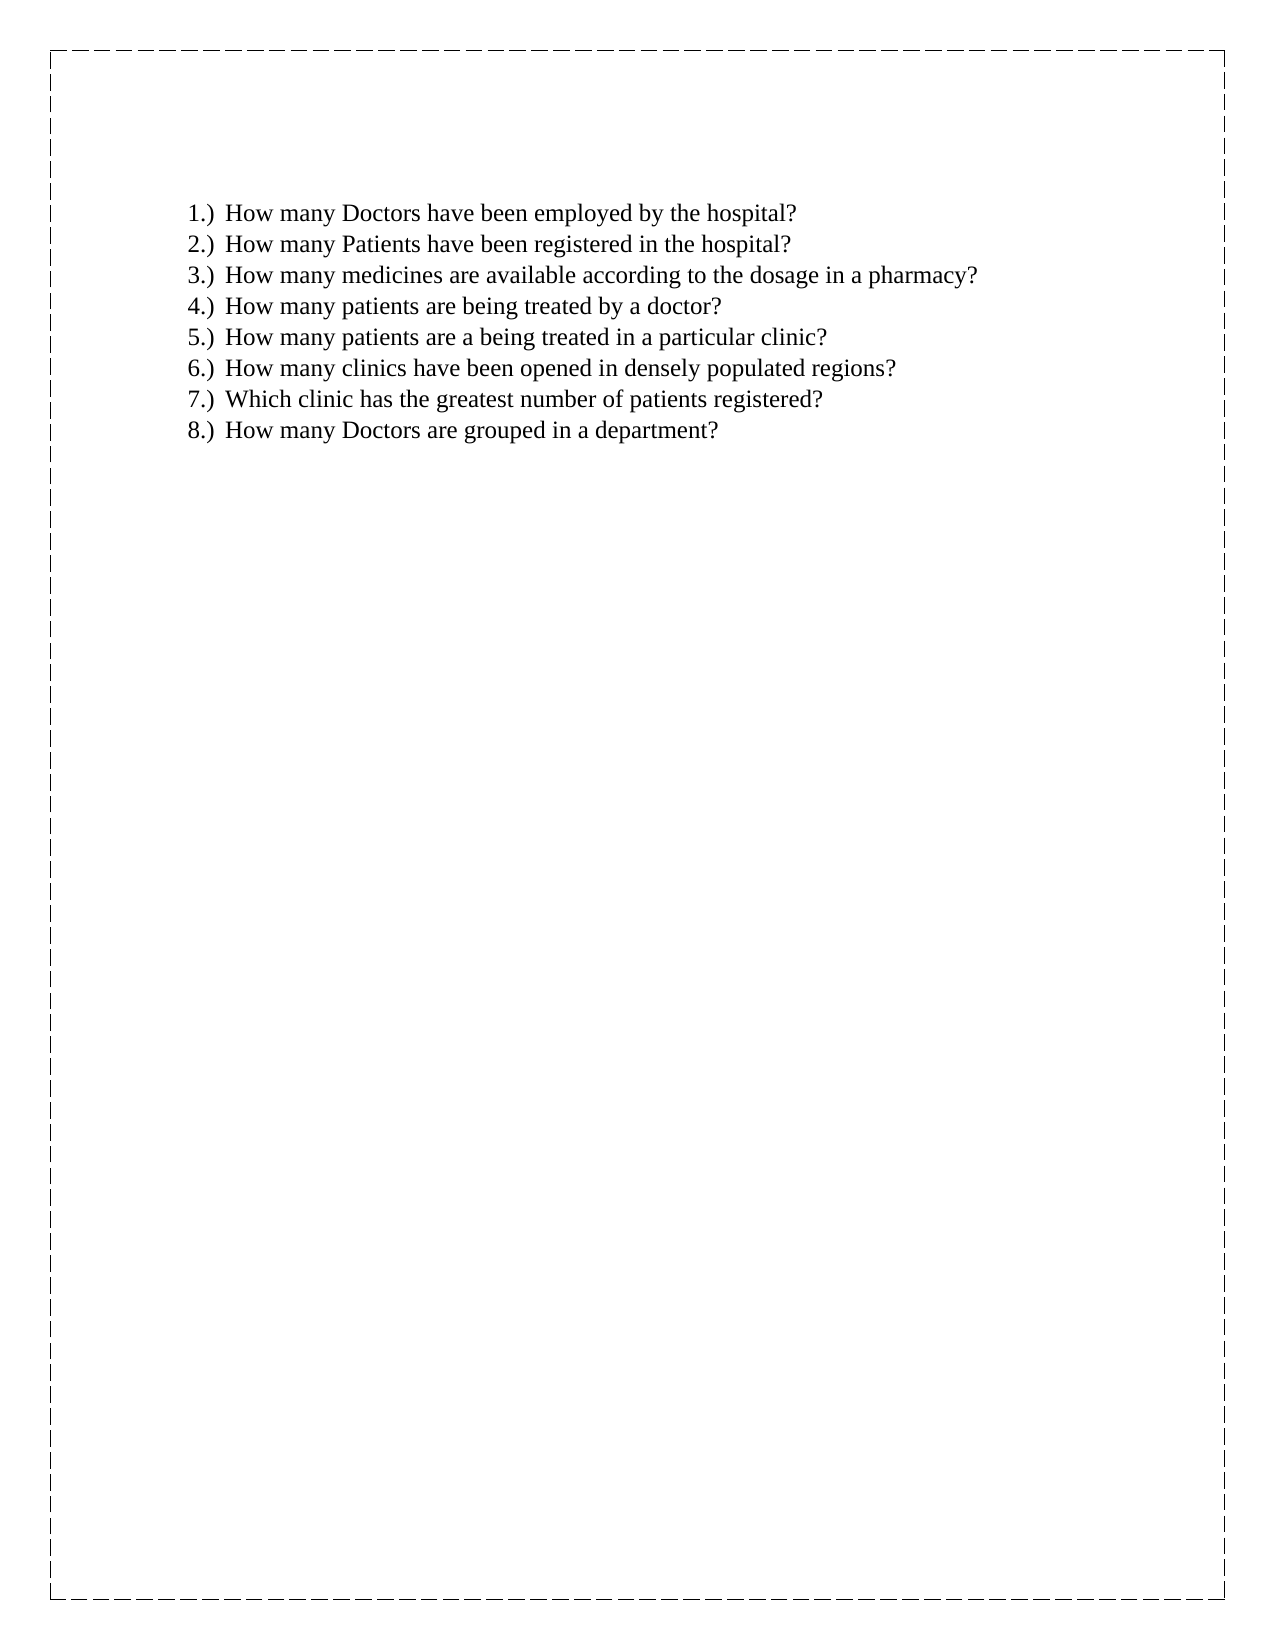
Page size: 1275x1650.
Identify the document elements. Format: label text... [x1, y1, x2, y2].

list How many Patients have been registered in the hospital? [187, 229, 1125, 257]
list How many medicines are available according to the dosage in a pharmacy? [187, 260, 1125, 288]
list How many Doctors have been employed by the hospital? [187, 198, 1125, 226]
list How many Doctors are grouped in a department? [187, 415, 1125, 444]
list How many patients are being treated by a doctor? [187, 291, 1125, 319]
list Which clinic has the greatest number of patients registered? [187, 384, 1125, 413]
list How many patients are a being treated in a particular clinic? [187, 322, 1125, 351]
list How many clinics have been opened in densely populated regions? [187, 353, 1125, 382]
